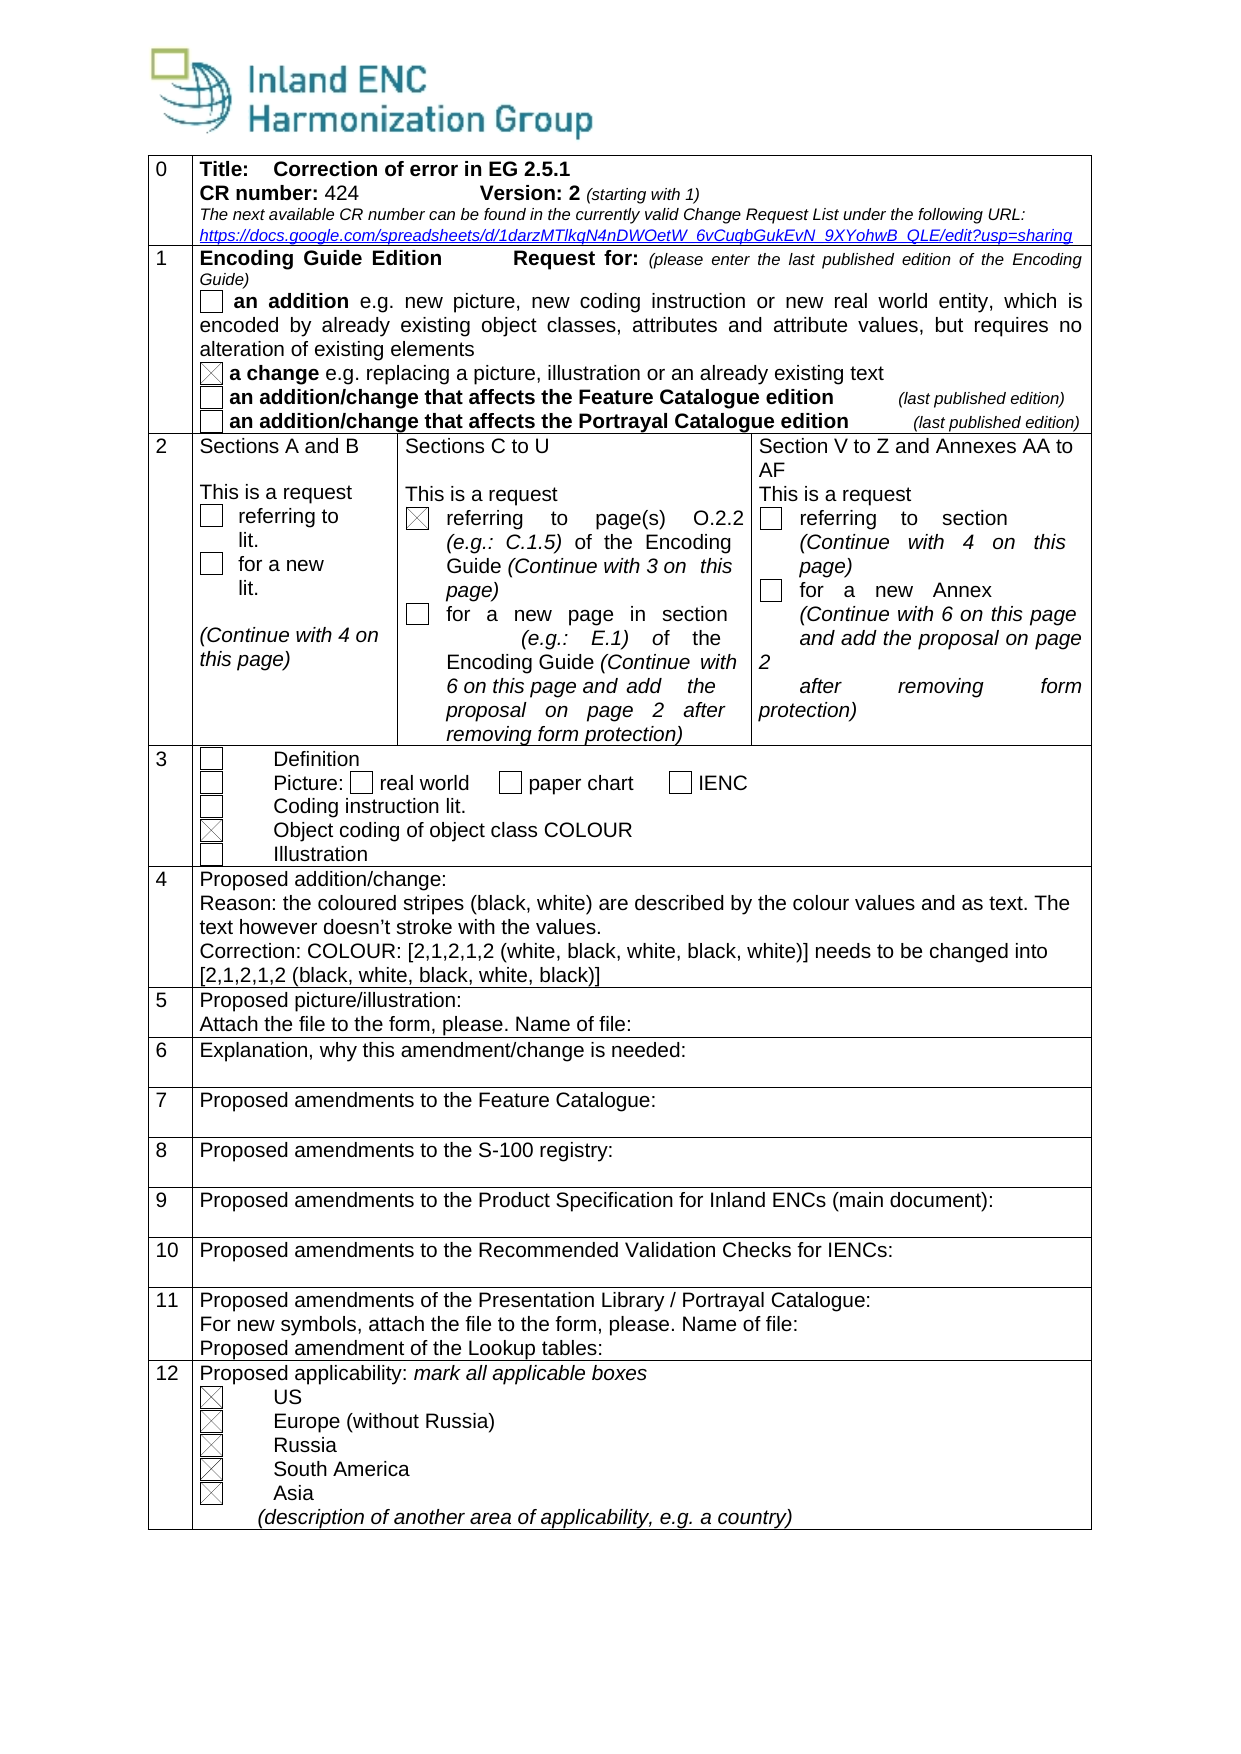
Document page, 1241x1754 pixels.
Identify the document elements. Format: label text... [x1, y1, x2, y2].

table_cell 8 [149, 1138, 192, 1187]
table_cell 7 [149, 1088, 192, 1137]
table_cell Proposed amendments to the Recommended Validation Checks for IENCs: [193, 1238, 1091, 1287]
table_header 0 [149, 156, 192, 245]
table_cell 9 [149, 1188, 192, 1237]
picture [147, 44, 597, 143]
table_cell 2 [149, 434, 192, 745]
table_cell Proposed addition/change: Reason: the coloured stripes (black, white) are described by the colour values and as text. The text however doesn’t stroke with the values. Correction: COLOUR: [2,1,2,1,2 (white, black, white, black, white)] needs to be changed into [2,1,2,1,2 (black, white, black, white, black)] [193, 867, 1091, 987]
table_cell 4 [149, 867, 192, 987]
table_cell Proposed amendments to the S-100 registry: [193, 1138, 1091, 1187]
table_cell Section V to Z and Annexes AA to AF This is a request referring to section (Continue with 4 on this page) for a new Annex (Continue with 6 on this page and add the proposal on page 2 after removing form protection) [752, 434, 1091, 745]
table_header Title: Correction of error in EG 2.5.1 CR number: 424 Version: 2 (starting with 1) The next available CR number can be found in the currently valid Change Request List under the following URL: https://docs.google.com/spreadsheets/d/1darzMTlkqN4nDWOetW_6vCuqbGukEvN_9XYohwB_QLE/edit?usp=sharing [193, 156, 1091, 245]
table_cell 12 [149, 1361, 192, 1529]
table_cell Definition Picture: real world paper chart IENC Coding instruction lit. Object coding of object class COLOUR Illustration [193, 746, 1091, 866]
table_cell 3 [149, 746, 192, 866]
table_cell Proposed amendments to the Feature Catalogue: [193, 1088, 1091, 1137]
table_cell Sections C to U This is a request referring to page(s) O.2.2 (e.g.: C.1.5) of the Encoding Guide (Continue with 3 on this page) for a new page in section (e.g.: E.1) of the Encoding Guide (Continue with 6 on this page and add the proposal on page 2 after removing form protection) [398, 434, 751, 745]
table_cell Encoding Guide Edition Request for: (please enter the last published edition of the Encoding Guide) an addition e.g. new picture, new coding instruction or new real world entity, which is encoded by already existing object classes, attributes and attribute values, but requires no alteration of existing elements a change e.g. replacing a picture, illustration or an already existing text an addition/change that affects the Feature Catalogue edition (last published edition) an addition/change that affects the Portrayal Catalogue edition (last published edition) [193, 246, 1091, 433]
table_cell 6 [149, 1038, 192, 1087]
table_cell Proposed applicability: mark all applicable boxes US Europe (without Russia) Russia South America Asia (description of another area of applicability, e.g. a country) [193, 1361, 1091, 1529]
table_cell 10 [149, 1238, 192, 1287]
table_cell Proposed picture/illustration: Attach the file to the form, please. Name of file: [193, 988, 1091, 1037]
table_cell Proposed amendments of the Presentation Library / Portrayal Catalogue: For new symbols, attach the file to the form, please. Name of file: Proposed amendment of the Lookup tables: [193, 1288, 1091, 1360]
table_cell 1 [149, 246, 192, 433]
table_cell Proposed amendments to the Product Specification for Inland ENCs (main document): [193, 1188, 1091, 1237]
table_cell 5 [149, 988, 192, 1037]
table_cell 11 [149, 1288, 192, 1360]
table_cell Sections A and B This is a request referring to lit. for a new lit. (Continue with 4 on this page) [193, 434, 397, 745]
table_cell Explanation, why this amendment/change is needed: [193, 1038, 1091, 1087]
